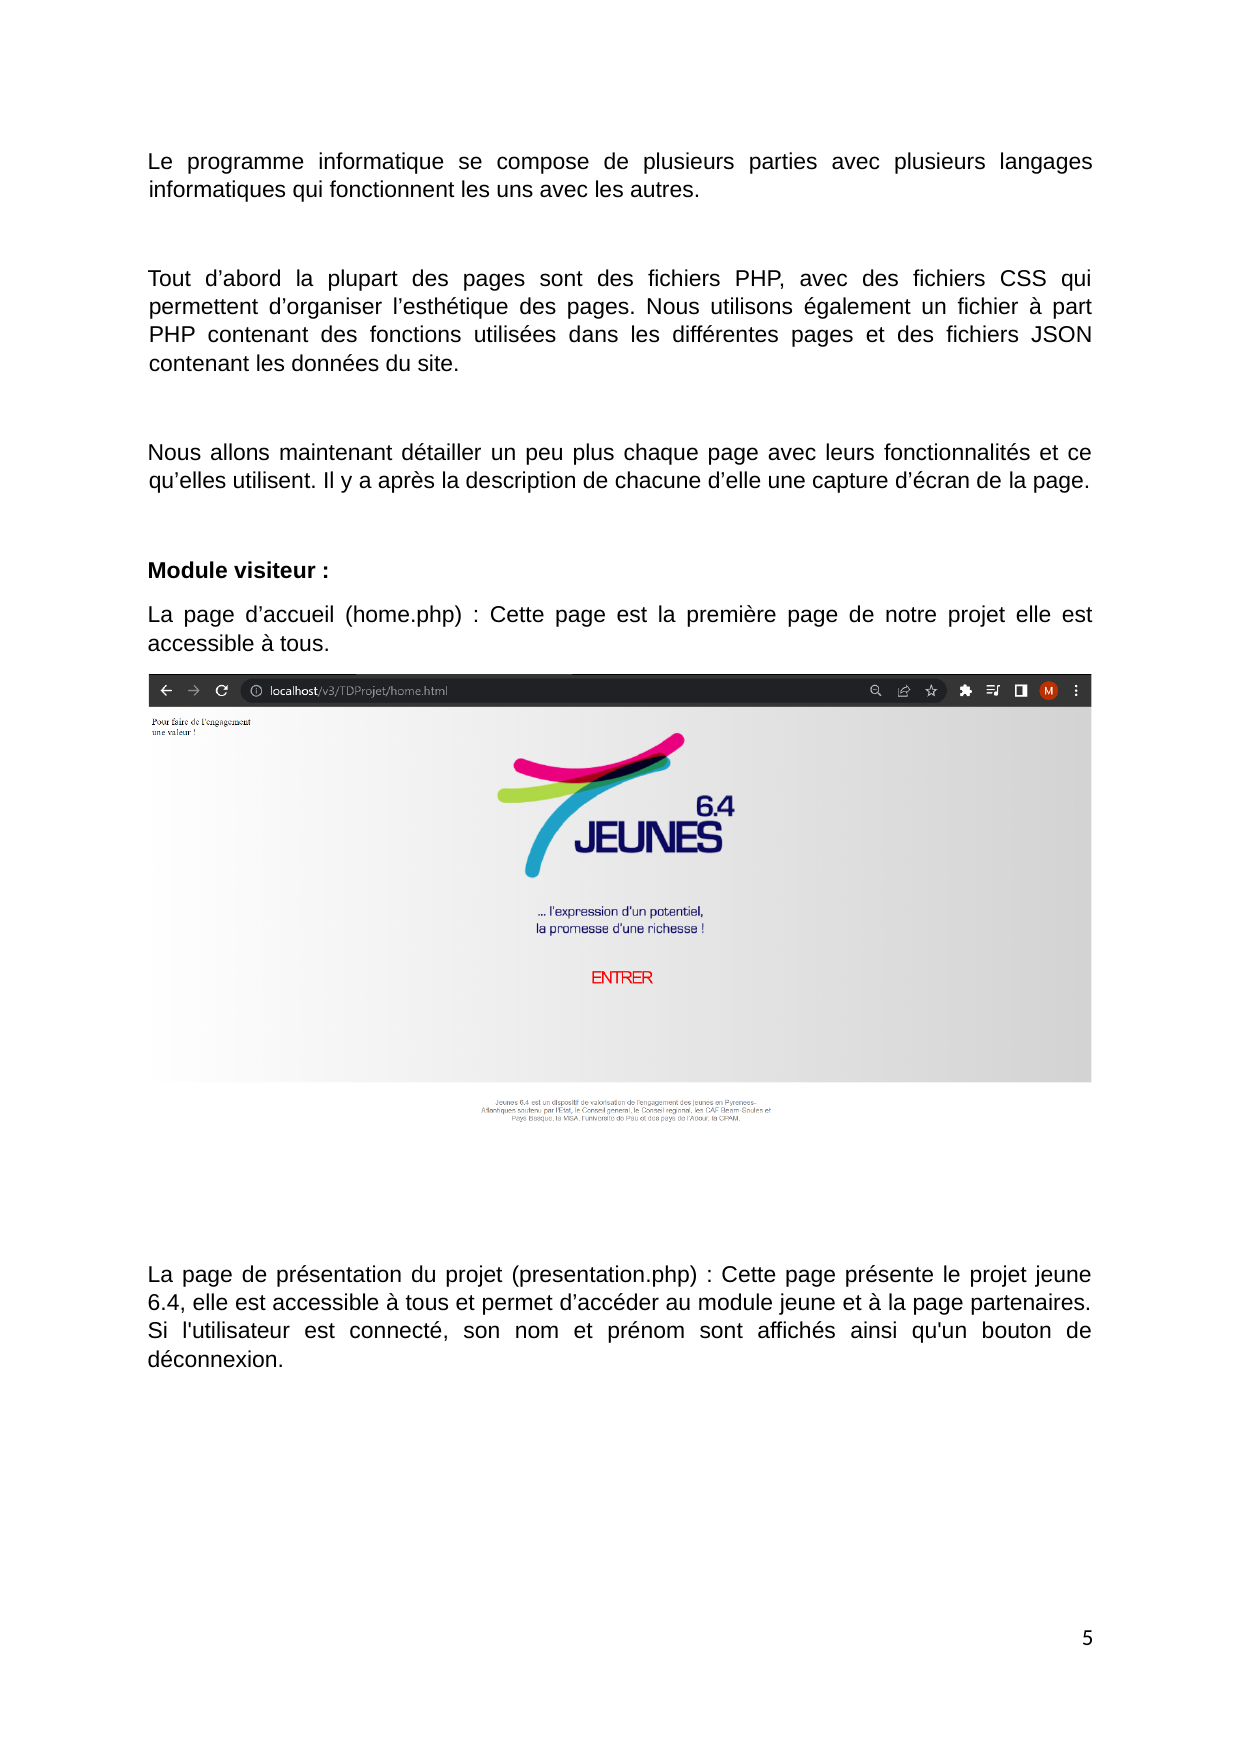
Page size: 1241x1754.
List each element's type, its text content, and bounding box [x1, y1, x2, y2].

picture [147, 674, 1090, 1135]
text La page de présentation du projet (presentation.php) : Cette page présente le projet jeune 6.4, elle est accessible à tous et permet d’accéder au module jeune et à la page partenaires. Si l'utilisateur est connecté, son nom et prénom sont affichés ainsi qu'un bouton de déconnexion. [147, 1261, 1093, 1372]
text Module visiteur : [147, 557, 1093, 583]
text La page d’accueil (home.php) : Cette page est la première page de notre projet elle est accessible à tous. [147, 601, 1093, 656]
text Le programme informatique se compose de plusieurs parties avec plusieurs langages informatiques qui fonctionnent les uns avec les autres. [147, 148, 1093, 202]
text Tout d’abord la plupart des pages sont des fichiers PHP, avec des fichiers CSS qui permettent d’organiser l’esthétique des pages. Nous utilisons également un fichier à part PHP contenant des fonctions utilisées dans les différentes pages et des fichiers JSON contenant les données du site. [147, 265, 1093, 376]
text Nous allons maintenant détailler un peu plus chaque page avec leurs fonctionnalités et ce qu’elles utilisent. Il y a après la description de chacune d’elle une capture d’écran de la page. [147, 439, 1093, 493]
